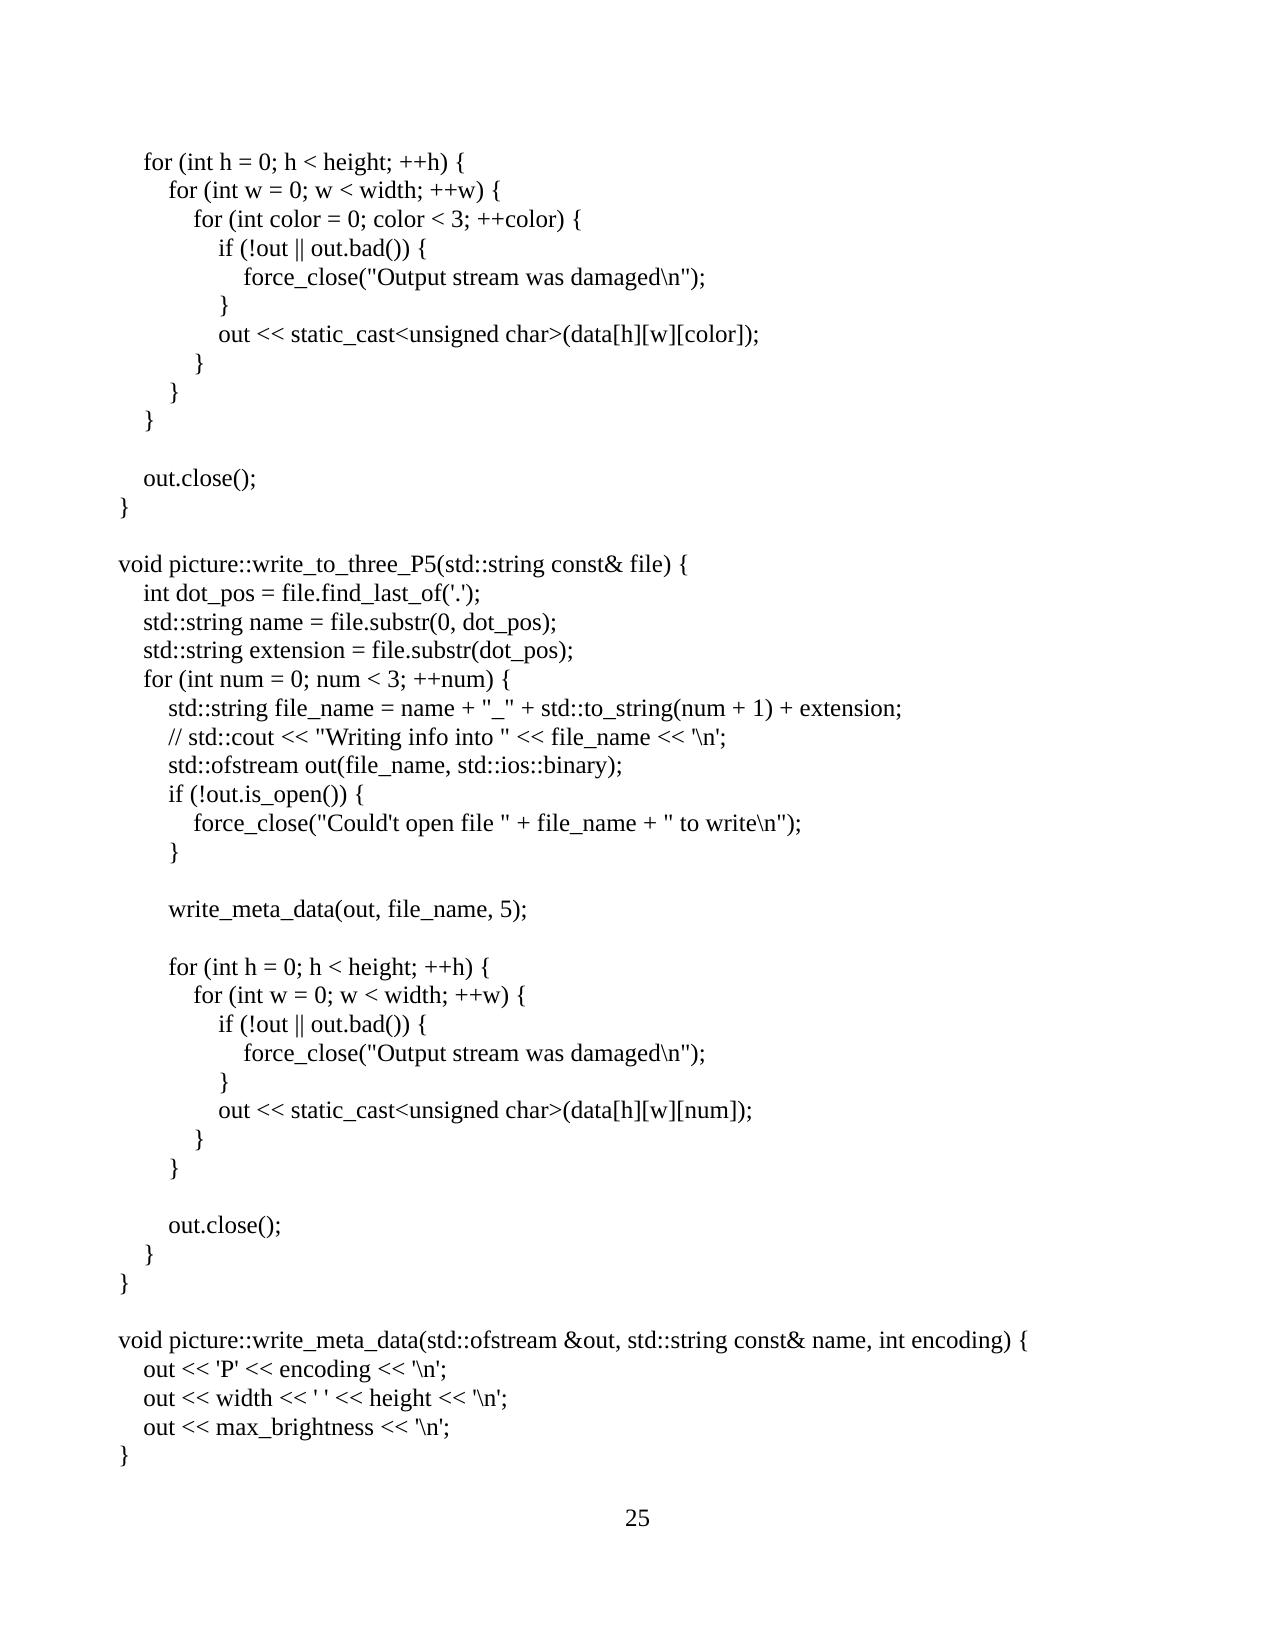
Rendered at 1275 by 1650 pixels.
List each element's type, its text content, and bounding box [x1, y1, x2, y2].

text for (int w = 0; w < width; ++w) { [118, 981, 1157, 1009]
text } [118, 492, 1157, 521]
text int dot_pos = file.find_last_of('.'); [118, 578, 1157, 607]
text std::string name = file.substr(0, dot_pos); [118, 607, 1157, 636]
text out << width << ' ' << height << '\n'; [118, 1383, 1157, 1412]
text for (int w = 0; w < width; ++w) { [118, 176, 1157, 204]
text } [118, 1441, 1157, 1469]
text if (!out || out.bad()) { [118, 233, 1157, 262]
text } [118, 1067, 1157, 1096]
text } [118, 837, 1157, 866]
text } [118, 1239, 1157, 1268]
text out.close(); [118, 463, 1157, 492]
text if (!out || out.bad()) { [118, 1009, 1157, 1038]
text // std::cout << "Writing info into " << file_name << '\n'; [118, 722, 1157, 751]
text if (!out.is_open()) { [118, 779, 1157, 808]
text force_close("Could't open file " + file_name + " to write\n"); [118, 808, 1157, 837]
text } [118, 406, 1157, 434]
text out << static_cast<unsigned char>(data[h][w][color]); [118, 319, 1157, 348]
text } [118, 1124, 1157, 1153]
text } [118, 377, 1157, 406]
text force_close("Output stream was damaged\n"); [118, 262, 1157, 291]
text out << static_cast<unsigned char>(data[h][w][num]); [118, 1096, 1157, 1124]
text for (int h = 0; h < height; ++h) { [118, 147, 1157, 176]
text } [118, 1268, 1157, 1297]
text out.close(); [118, 1211, 1157, 1239]
text void picture::write_meta_data(std::ofstream &out, std::string const& name, int encoding) { [118, 1326, 1157, 1354]
text } [118, 348, 1157, 377]
text out << max_brightness << '\n'; [118, 1412, 1157, 1441]
text std::ofstream out(file_name, std::ios::binary); [118, 751, 1157, 779]
text write_meta_data(out, file_name, 5); [118, 894, 1157, 923]
text for (int color = 0; color < 3; ++color) { [118, 204, 1157, 233]
text std::string extension = file.substr(dot_pos); [118, 636, 1157, 664]
text force_close("Output stream was damaged\n"); [118, 1038, 1157, 1067]
text for (int num = 0; num < 3; ++num) { [118, 664, 1157, 693]
text std::string file_name = name + "_" + std::to_string(num + 1) + extension; [118, 693, 1157, 722]
text for (int h = 0; h < height; ++h) { [118, 952, 1157, 981]
text out << 'P' << encoding << '\n'; [118, 1354, 1157, 1383]
text } [118, 291, 1157, 319]
text } [118, 1153, 1157, 1182]
text void picture::write_to_three_P5(std::string const& file) { [118, 549, 1157, 578]
